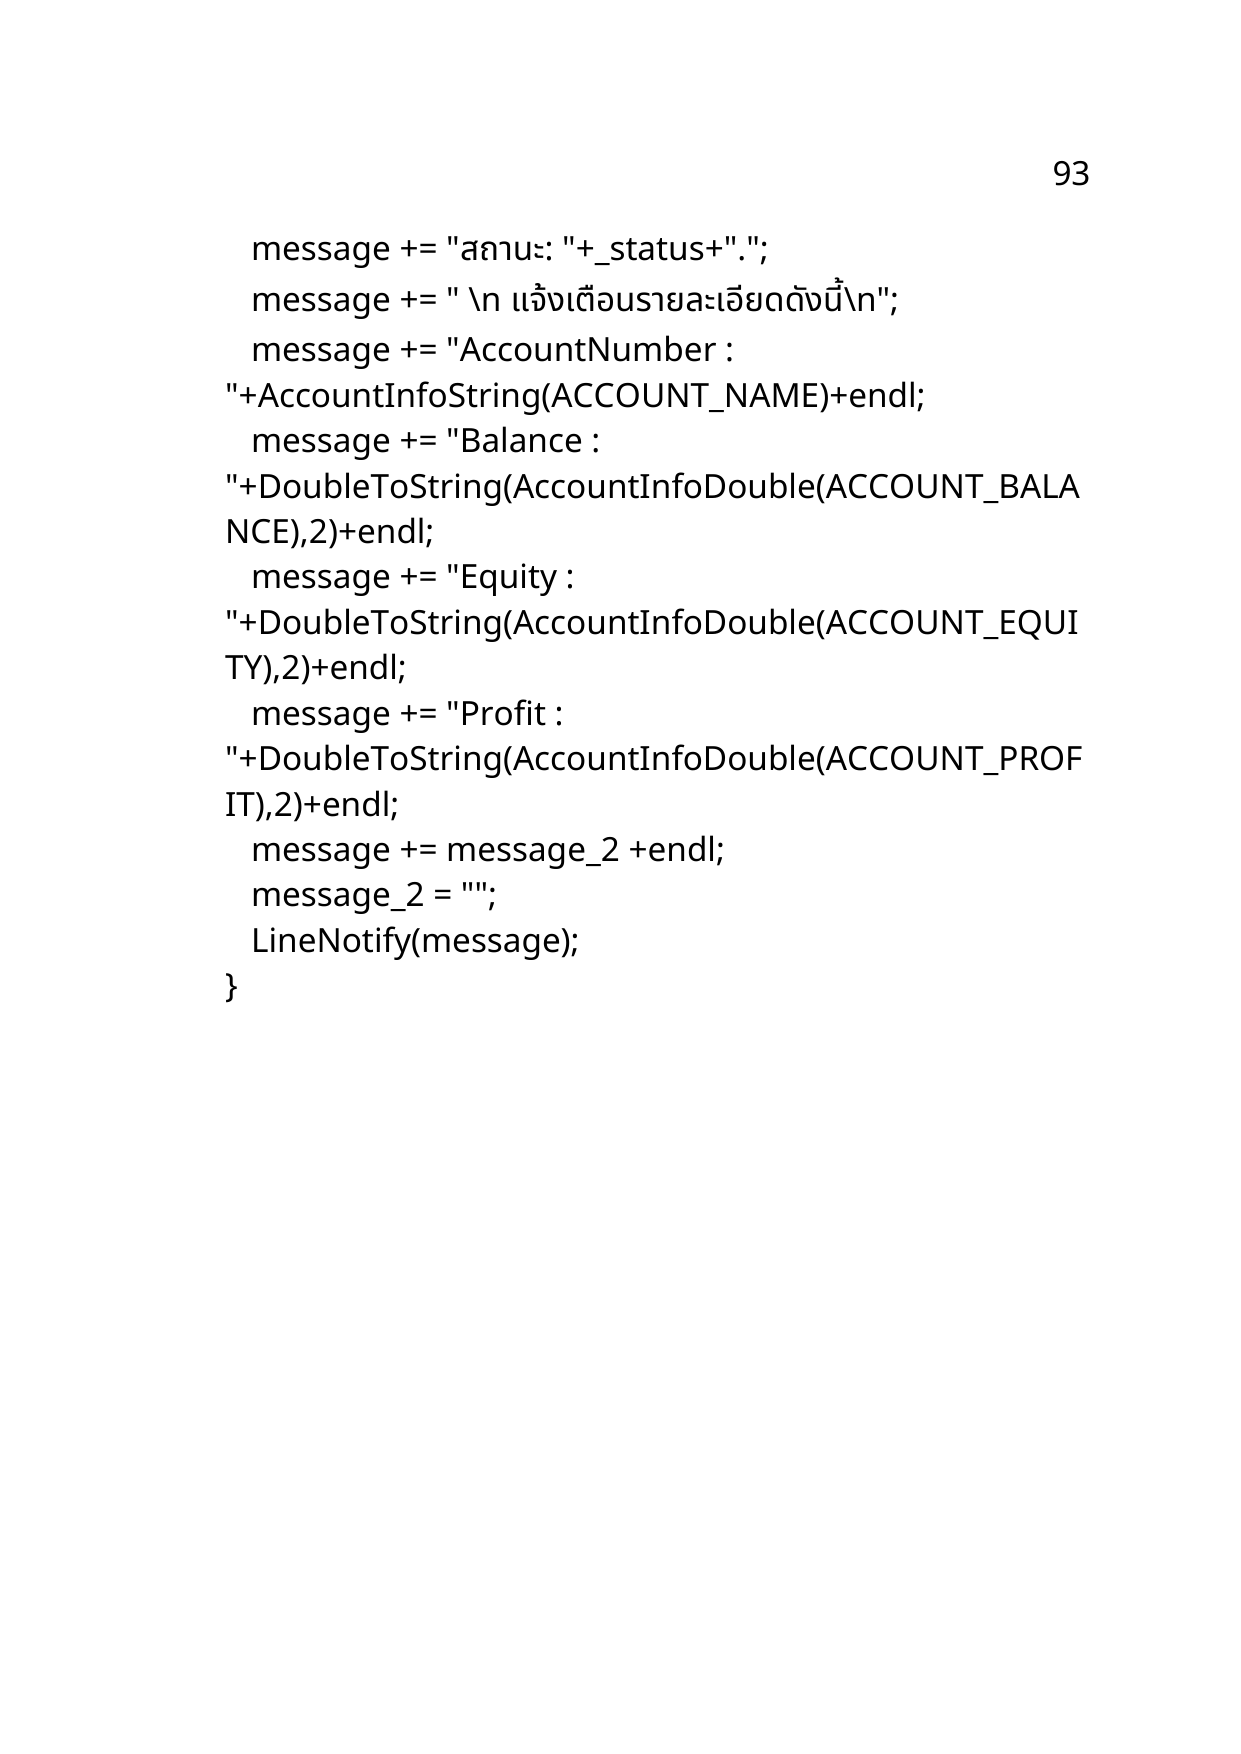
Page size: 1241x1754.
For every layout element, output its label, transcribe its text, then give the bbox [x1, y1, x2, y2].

text message += " \n แจ้งเตือนรายละเอียดดังนี้\n"; [225, 276, 1090, 326]
text message_2 = ""; [225, 871, 1090, 917]
text } [225, 962, 1090, 1007]
text message += "AccountNumber : "+AccountInfoString(ACCOUNT_NAME)+endl; [225, 326, 1090, 417]
text message += "Equity : "+DoubleToString(AccountInfoDouble(ACCOUNT_EQUITY),2)+endl; [225, 553, 1090, 689]
text message += "Profit : "+DoubleToString(AccountInfoDouble(ACCOUNT_PROFIT),2)+endl; [225, 689, 1090, 826]
text message += "Balance : "+DoubleToString(AccountInfoDouble(ACCOUNT_BALANCE),2)+endl; [225, 417, 1090, 553]
text LineNotify(message); [225, 917, 1090, 962]
text message += "สถานะ: "+_status+"."; [225, 225, 1090, 276]
text message += message_2 +endl; [225, 826, 1090, 871]
